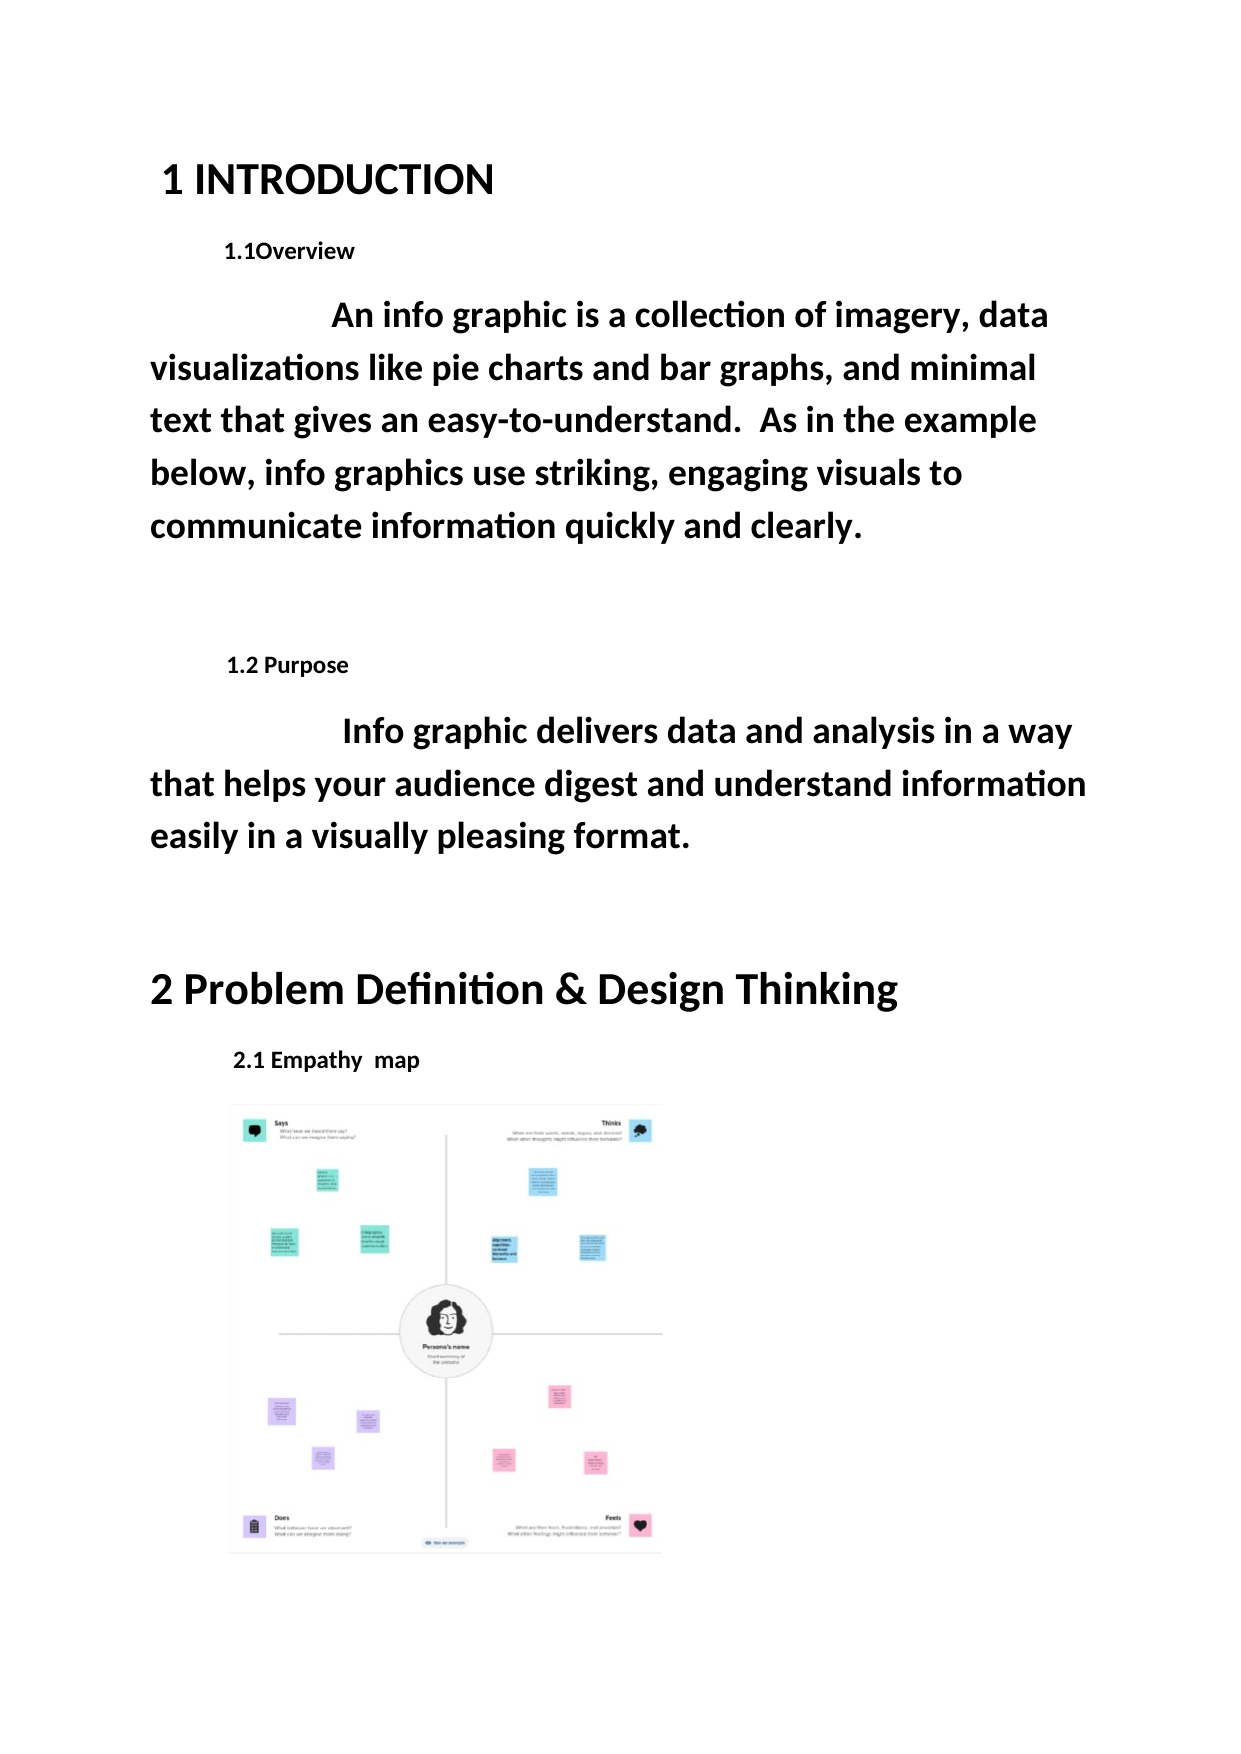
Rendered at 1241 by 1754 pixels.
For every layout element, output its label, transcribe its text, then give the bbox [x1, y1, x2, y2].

text 2 Problem Definition & Design Thinking [150, 959, 1090, 1016]
text 2.1 Empathy map [150, 1045, 1090, 1075]
text 1.1Overview [150, 235, 1090, 266]
text 1.2 Purpose [150, 649, 1090, 679]
text An info graphic is a collection of imagery, data visualizations like pie charts and bar graphs, and minimal text that gives an easy-to-understand. As in the example below, info graphics use striking, engaging visuals to communicate information quickly and clearly. [150, 291, 1090, 548]
picture [229, 1104, 663, 1554]
text 1 INTRODUCTION [150, 150, 1090, 206]
text Info graphic delivers data and analysis in a way that helps your audience digest and understand information easily in a visually pleasing format. [150, 707, 1090, 858]
